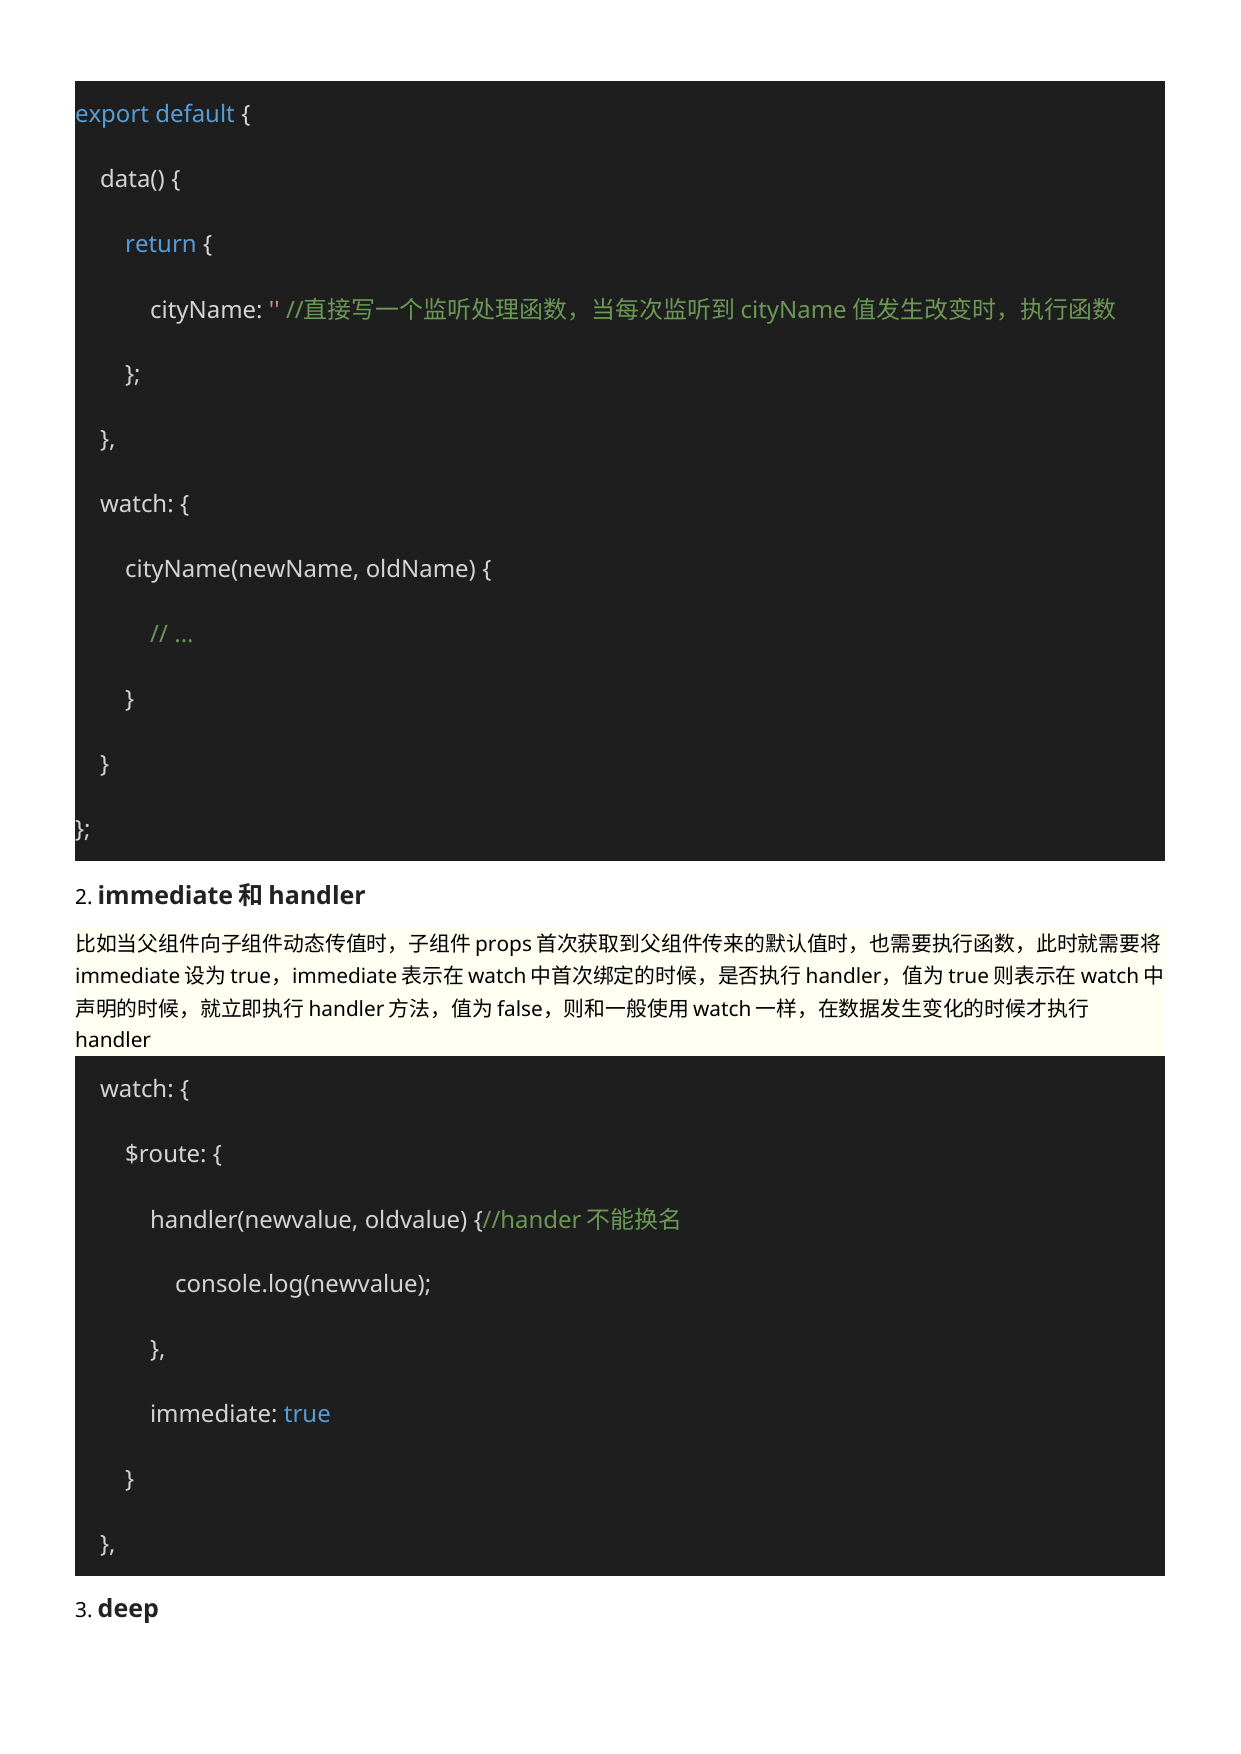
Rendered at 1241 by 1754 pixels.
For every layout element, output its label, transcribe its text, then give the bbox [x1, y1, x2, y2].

text $route: { [75, 1121, 1165, 1186]
text data() { [75, 146, 1165, 211]
text } [75, 731, 1165, 796]
text immediate: true [75, 1381, 1165, 1446]
text }, [75, 406, 1165, 471]
text } [75, 666, 1165, 731]
text // ... [75, 601, 1165, 666]
text 3. deep [75, 1576, 1165, 1641]
text }, [75, 1316, 1165, 1381]
text handler(newvalue, oldvalue) {//hander不能换名 [75, 1186, 1165, 1251]
text 比如当父组件向子组件动态传值时，子组件props首次获取到父组件传来的默认值时，也需要执行函数，此时就需要将immediate设为true，immediate表示在watch中首次绑定的时候，是否执行handler，值为true则表示在watch中声明的时候，就立即执行handler方法，值为false，则和一般使用watch一样，在数据发生变化的时候才执行handler [75, 926, 1165, 1056]
text }; [75, 341, 1165, 406]
text watch: { [75, 1056, 1165, 1121]
text }, [75, 1511, 1165, 1576]
text console.log(newvalue); [75, 1251, 1165, 1316]
text watch: { [75, 471, 1165, 536]
text 2. immediate和handler [75, 861, 1165, 926]
text cityName: '' //直接写一个监听处理函数，当每次监听到 cityName 值发生改变时，执行函数 [75, 276, 1165, 341]
text return { [75, 211, 1165, 276]
text cityName(newName, oldName) { [75, 536, 1165, 601]
text export default { [75, 81, 1165, 146]
text } [75, 1446, 1165, 1511]
text }; [75, 796, 1165, 861]
